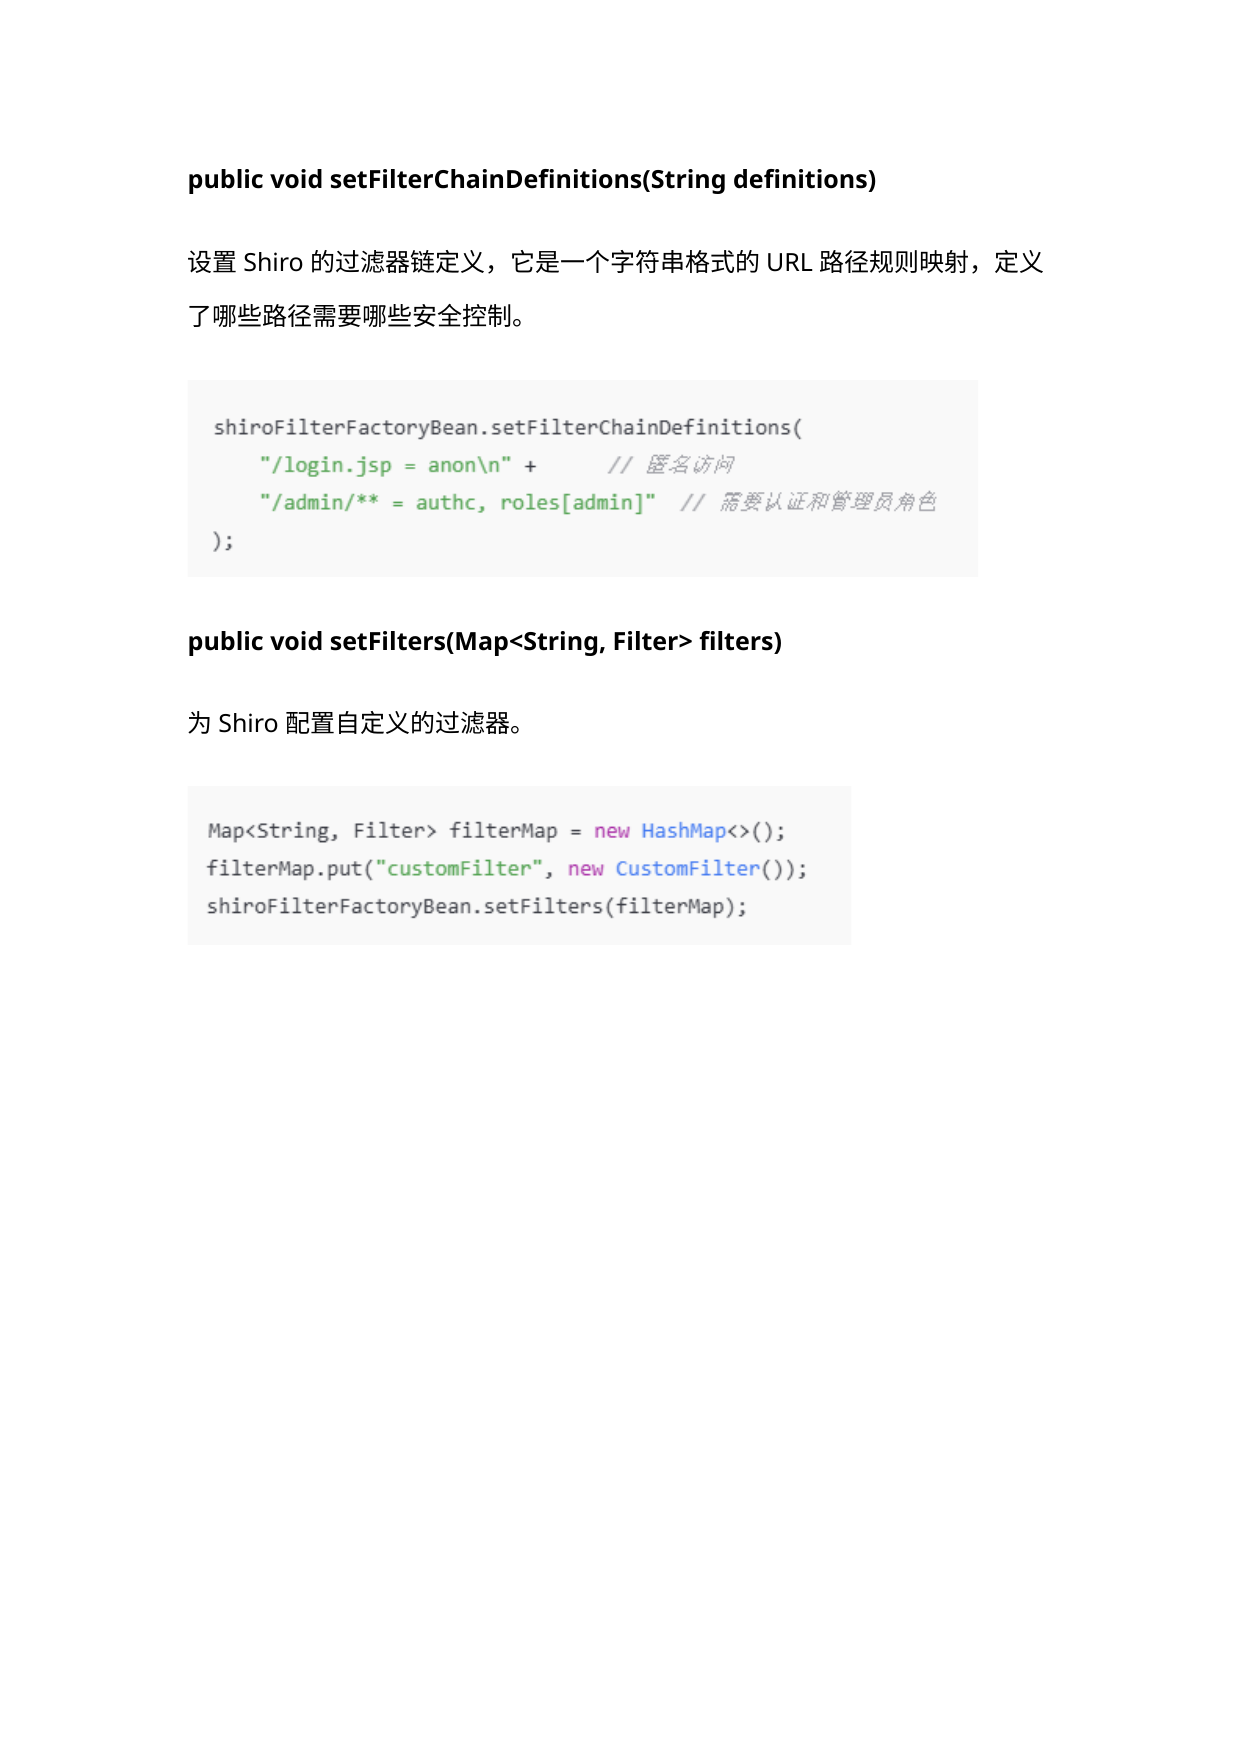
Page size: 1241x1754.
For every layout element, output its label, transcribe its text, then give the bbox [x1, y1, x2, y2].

text 为 Shiro 配置自定义的过滤器。 [187, 703, 1053, 739]
subtitle public void setFilterChainDefinitions(String definitions) [187, 162, 1053, 196]
text 设置 Shiro 的过滤器链定义，它是一个字符串格式的 URL 路径规则映射，定义了哪些路径需要哪些安全控制。 [187, 242, 1053, 333]
picture [187, 786, 852, 945]
subtitle public void setFilters(Map<String, Filter> filters) [187, 623, 1053, 657]
picture [187, 380, 979, 577]
